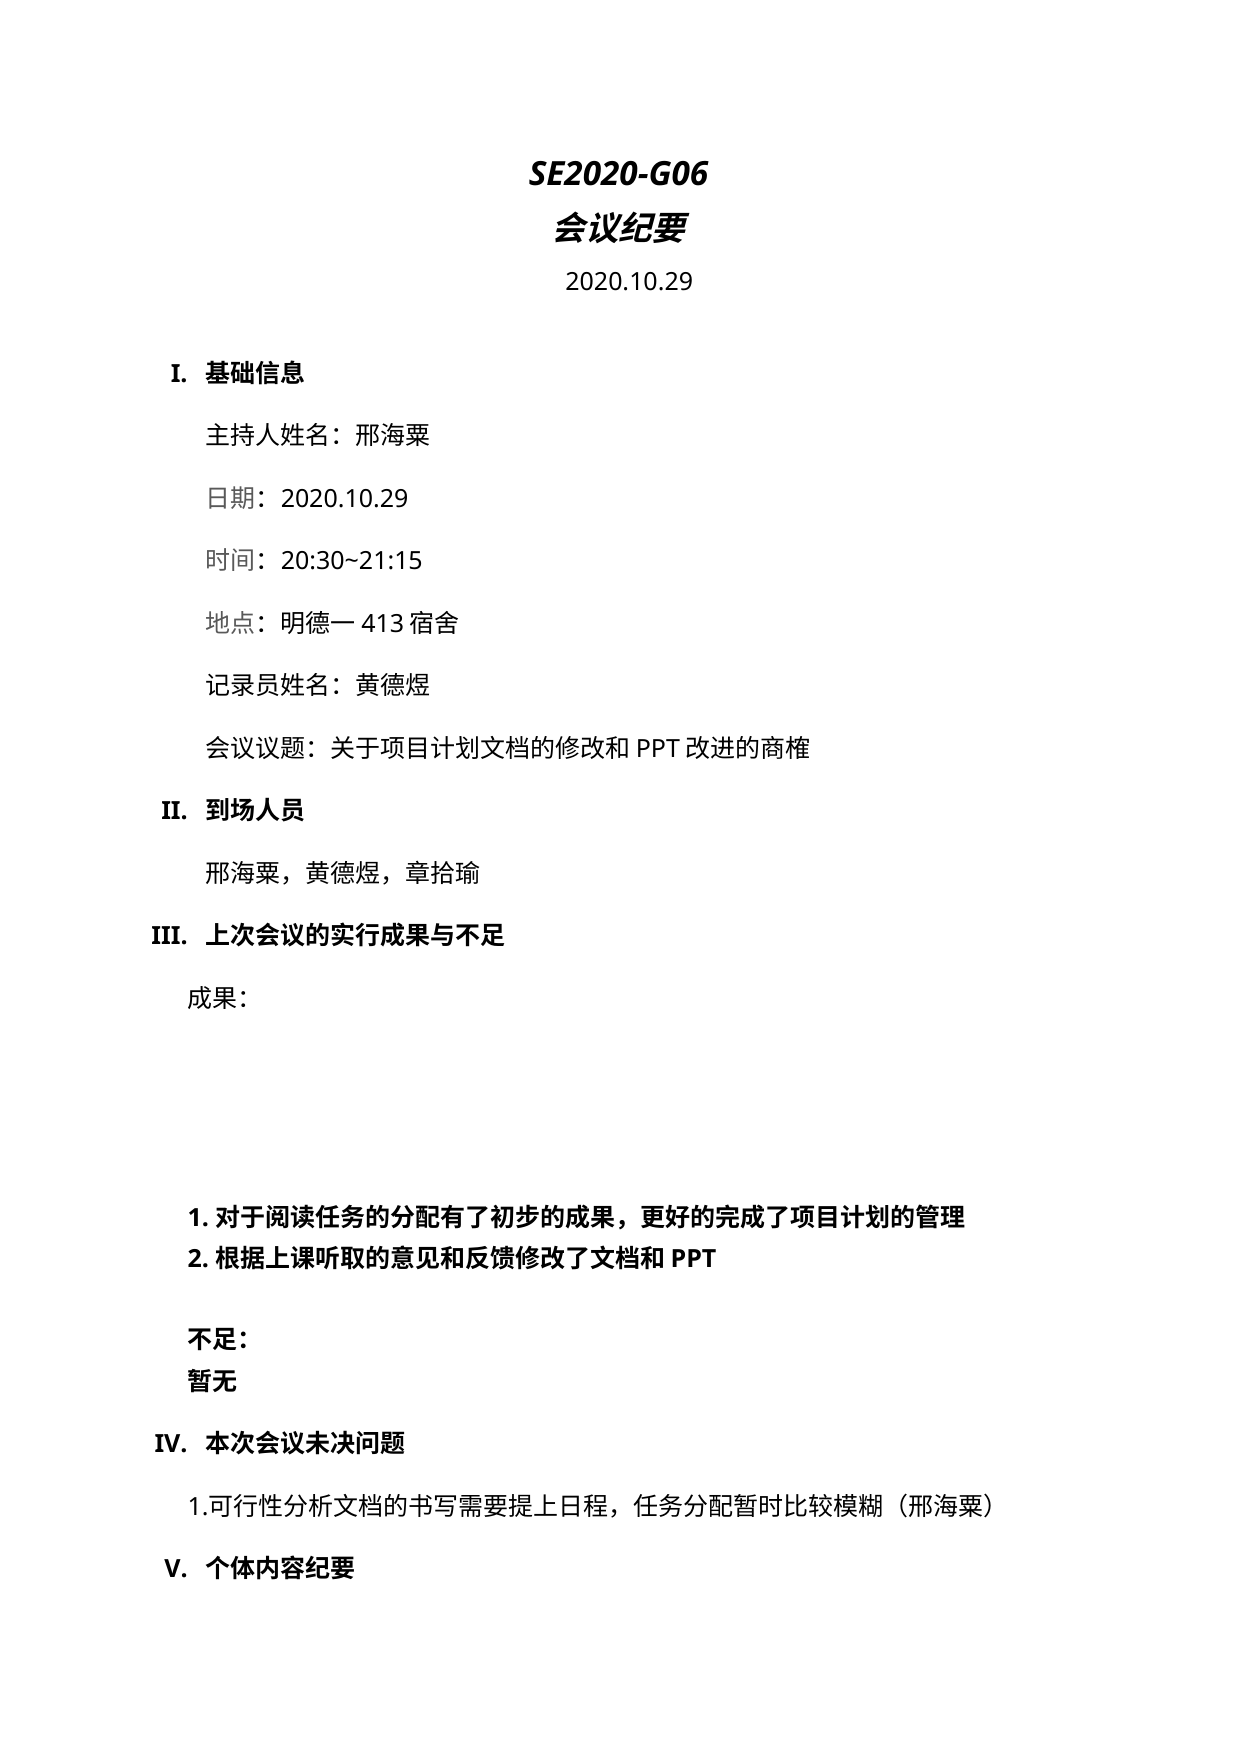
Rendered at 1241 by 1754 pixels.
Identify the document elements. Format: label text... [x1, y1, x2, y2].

subtitle SE2020-G06 [187, 150, 1053, 195]
text ：邢海粟 [206, 416, 1053, 452]
list 到场人员 [187, 791, 1053, 827]
list 个体内容纪要 [187, 1548, 1053, 1585]
list 邢海粟，黄德煜，章拾瑜 [206, 853, 1053, 889]
text ：明德一 413宿舍 [206, 603, 1053, 639]
list 可行性分析文档的书写需要提上日程，任务分配暂时比较模糊（邢海粟） [187, 1486, 1053, 1522]
text 2020.10.29 [206, 264, 1053, 298]
text 会议议题：关于项目计划文档的修改和PPT改进的商榷 [206, 728, 1053, 764]
text 记录员姓名：黄德煜 [206, 666, 1053, 702]
text ：20:30~21:15 [206, 541, 1053, 577]
list 上次会议的实行成果与不足 [187, 916, 1053, 952]
list 基础信息 [187, 353, 1053, 389]
list 成果： [187, 978, 1053, 1014]
text ：2020.10.29 [206, 478, 1053, 514]
list 本次会议未决问题 [187, 1423, 1053, 1460]
